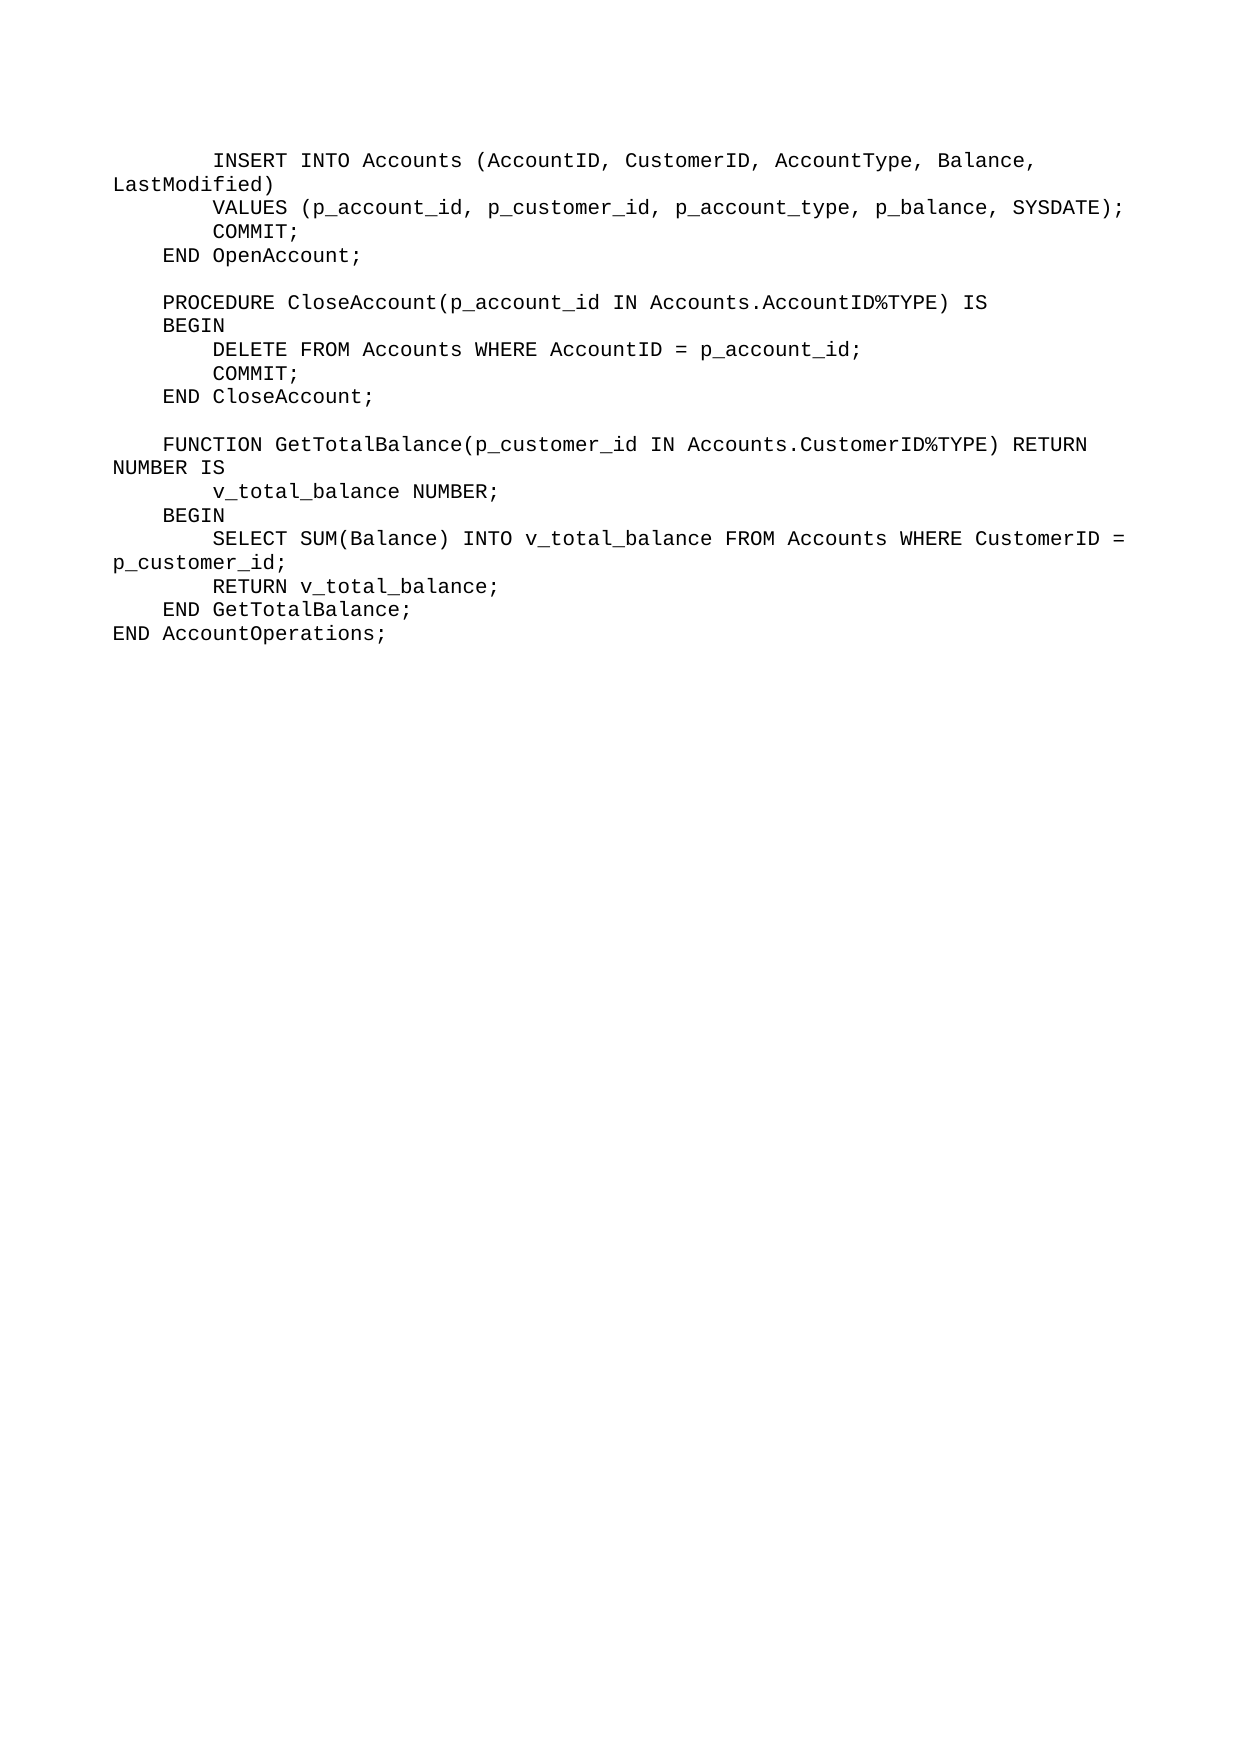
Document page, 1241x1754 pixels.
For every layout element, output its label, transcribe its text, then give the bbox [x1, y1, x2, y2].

text INSERT INTO Accounts (AccountID, CustomerID, AccountType, Balance, LastModified) [112, 150, 1128, 197]
text COMMIT; [112, 221, 1128, 244]
text DELETE FROM Accounts WHERE AccountID = p_account_id; [112, 339, 1128, 363]
text END CloseAccount; [112, 386, 1128, 410]
text END AccountOperations; [112, 623, 1128, 647]
text END OpenAccount; [112, 244, 1128, 268]
text FUNCTION GetTotalBalance(p_customer_id IN Accounts.CustomerID%TYPE) RETURN NUMBER IS [112, 434, 1128, 481]
text SELECT SUM(Balance) INTO v_total_balance FROM Accounts WHERE CustomerID = p_customer_id; [112, 528, 1128, 576]
text PROCEDURE CloseAccount(p_account_id IN Accounts.AccountID%TYPE) IS [112, 292, 1128, 316]
text BEGIN [112, 505, 1128, 528]
text v_total_balance NUMBER; [112, 481, 1128, 505]
text END GetTotalBalance; [112, 599, 1128, 623]
text COMMIT; [112, 363, 1128, 386]
text VALUES (p_account_id, p_customer_id, p_account_type, p_balance, SYSDATE); [112, 197, 1128, 221]
text BEGIN [112, 316, 1128, 339]
text RETURN v_total_balance; [112, 576, 1128, 599]
